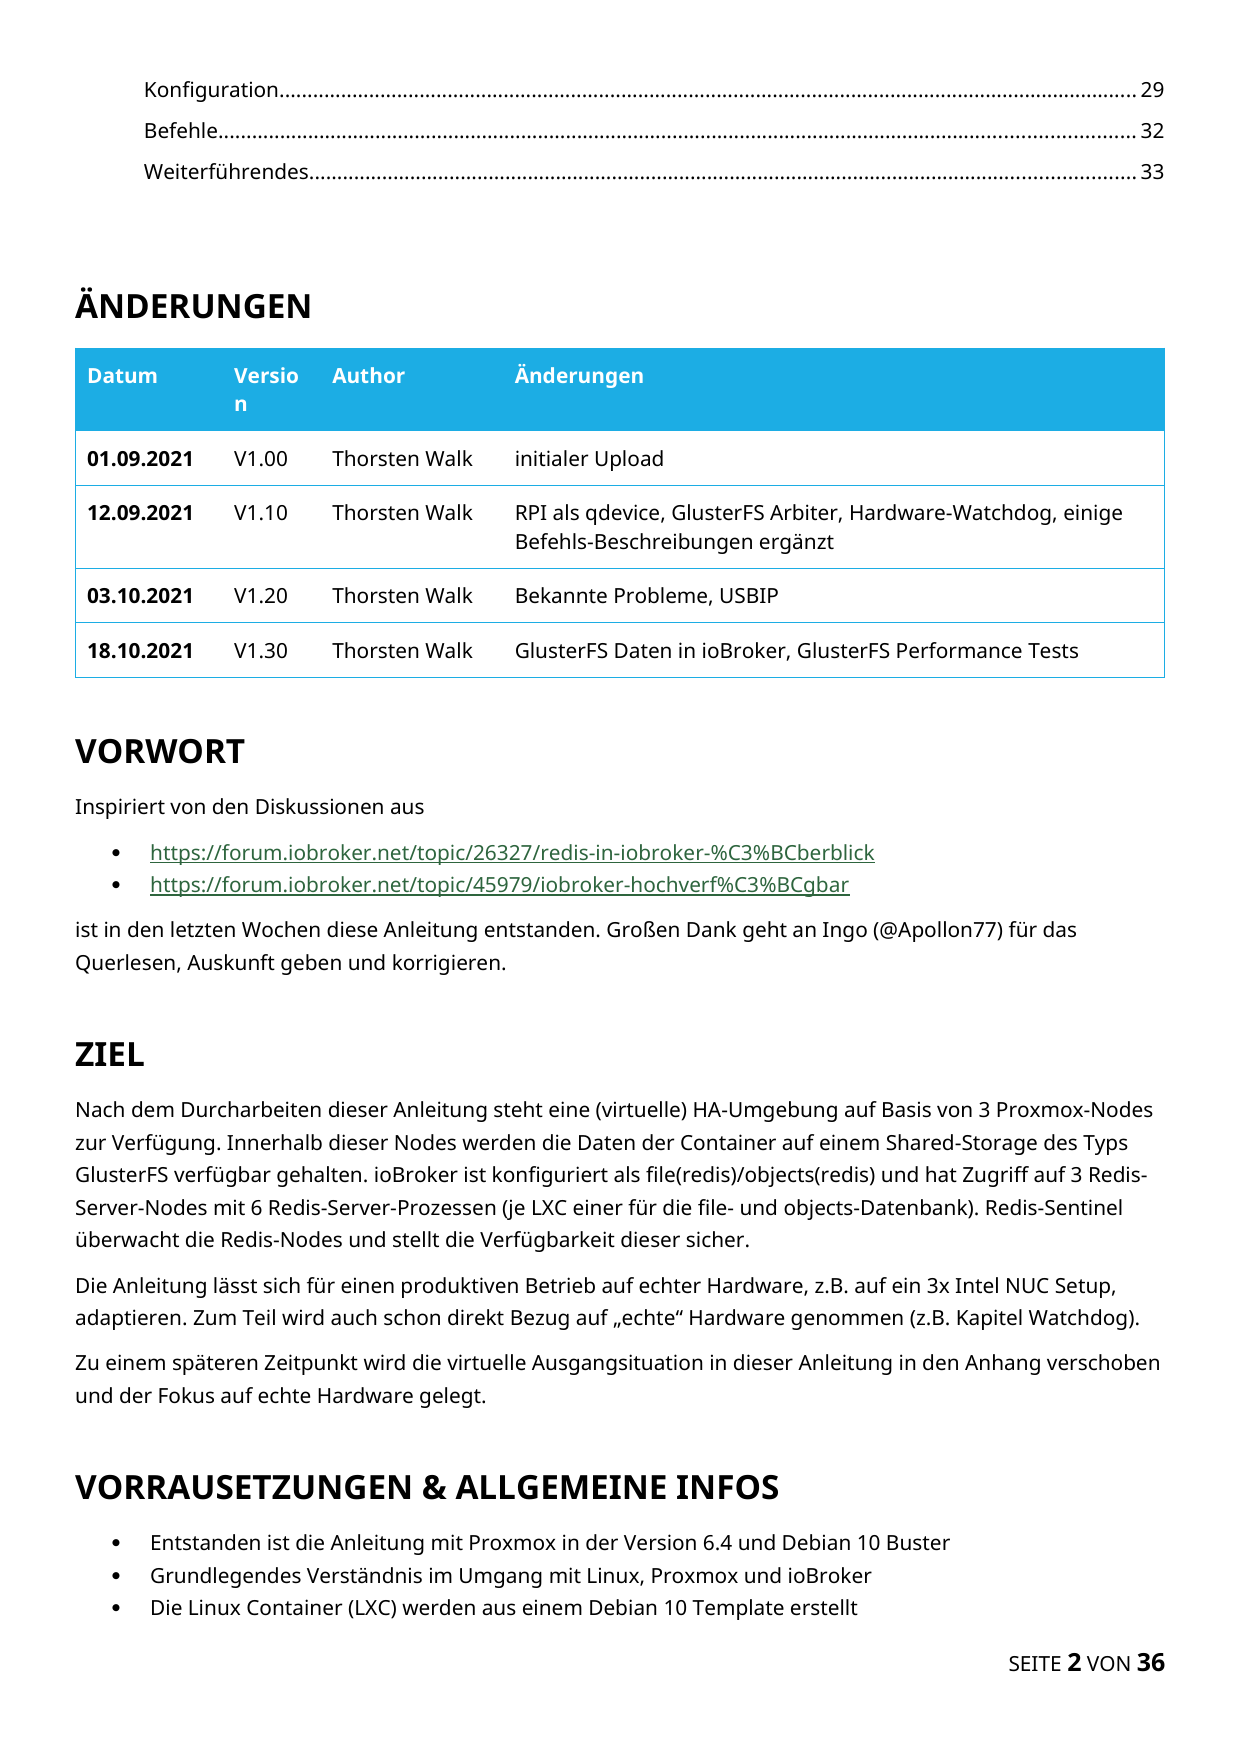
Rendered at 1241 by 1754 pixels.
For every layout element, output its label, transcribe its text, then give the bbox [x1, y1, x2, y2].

table_header Version [223, 349, 321, 430]
table_cell Thorsten Walk [321, 623, 503, 677]
table_cell 12.09.2021 [76, 486, 223, 568]
subtitle Änderungen [75, 283, 1165, 328]
table_cell 01.09.2021 [76, 431, 223, 485]
list Grundlegendes Verständnis im Umgang mit Linux, Proxmox und ioBroker [112, 1561, 1165, 1589]
table_cell Thorsten Walk [321, 431, 503, 485]
table_header Datum [76, 349, 223, 430]
list Entstanden ist die Anleitung mit Proxmox in der Version 6.4 und Debian 10 Buster [112, 1528, 1165, 1557]
text Zu einem späteren Zeitpunkt wird die virtuelle Ausgangsituation in dieser Anleitung in den Anhang verschoben und der Fokus auf echte Hardware gelegt. [75, 1348, 1165, 1409]
table_cell RPI als qdevice, GlusterFS Arbiter, Hardware-Watchdog, einige Befehls-Beschreibungen ergänzt [503, 486, 1164, 568]
table_cell Thorsten Walk [321, 569, 503, 622]
table_cell GlusterFS Daten in ioBroker, GlusterFS Performance Tests [503, 623, 1164, 677]
table_cell V1.10 [223, 486, 321, 568]
subtitle Vorwort [75, 728, 1165, 773]
list Die Linux Container (LXC) werden aus einem Debian 10 Template erstellt [112, 1593, 1165, 1622]
table_cell initialer Upload [503, 431, 1164, 485]
table_cell Bekannte Probleme, USBIP [503, 569, 1164, 622]
table_header Änderungen [503, 349, 1164, 430]
table_cell Thorsten Walk [321, 486, 503, 568]
table_cell V1.30 [223, 623, 321, 677]
subtitle Vorrausetzungen & Allgemeine Infos [75, 1464, 1165, 1509]
table_cell 03.10.2021 [76, 569, 223, 622]
subtitle Ziel [75, 1031, 1165, 1076]
list https://forum.iobroker.net/topic/45979/iobroker-hochverf%C3%BCgbar [112, 870, 1165, 899]
text Nach dem Durcharbeiten dieser Anleitung steht eine (virtuelle) HA-Umgebung auf Basis von 3 Proxmox-Nodes zur Verfügung. Innerhalb dieser Nodes werden die Daten der Container auf einem Shared-Storage des Typs GlusterFS verfügbar gehalten. ioBroker ist konfiguriert als file(redis)/objects(redis) und hat Zugriff auf 3 Redis-Server-Nodes mit 6 Redis-Server-Prozessen (je LXC einer für die file- und objects-Datenbank). Redis-Sentinel überwacht die Redis-Nodes und stellt die Verfügbarkeit dieser sicher. [75, 1095, 1165, 1254]
table_header Author [321, 349, 503, 430]
table_cell V1.00 [223, 431, 321, 485]
table_cell V1.20 [223, 569, 321, 622]
text ist in den letzten Wochen diese Anleitung entstanden. Großen Dank geht an Ingo (@Apollon77) für das Querlesen, Auskunft geben und korrigieren. [75, 915, 1165, 976]
text Inspiriert von den Diskussionen aus [75, 792, 1165, 821]
text Die Anleitung lässt sich für einen produktiven Betrieb auf echter Hardware, z.B. auf ein 3x Intel NUC Setup, adaptieren. Zum Teil wird auch schon direkt Bezug auf „echte“ Hardware genommen (z.B. Kapitel Watchdog). [75, 1271, 1165, 1332]
table_cell 18.10.2021 [76, 623, 223, 677]
list https://forum.iobroker.net/topic/26327/redis-in-iobroker-%C3%BCberblick [112, 838, 1165, 866]
